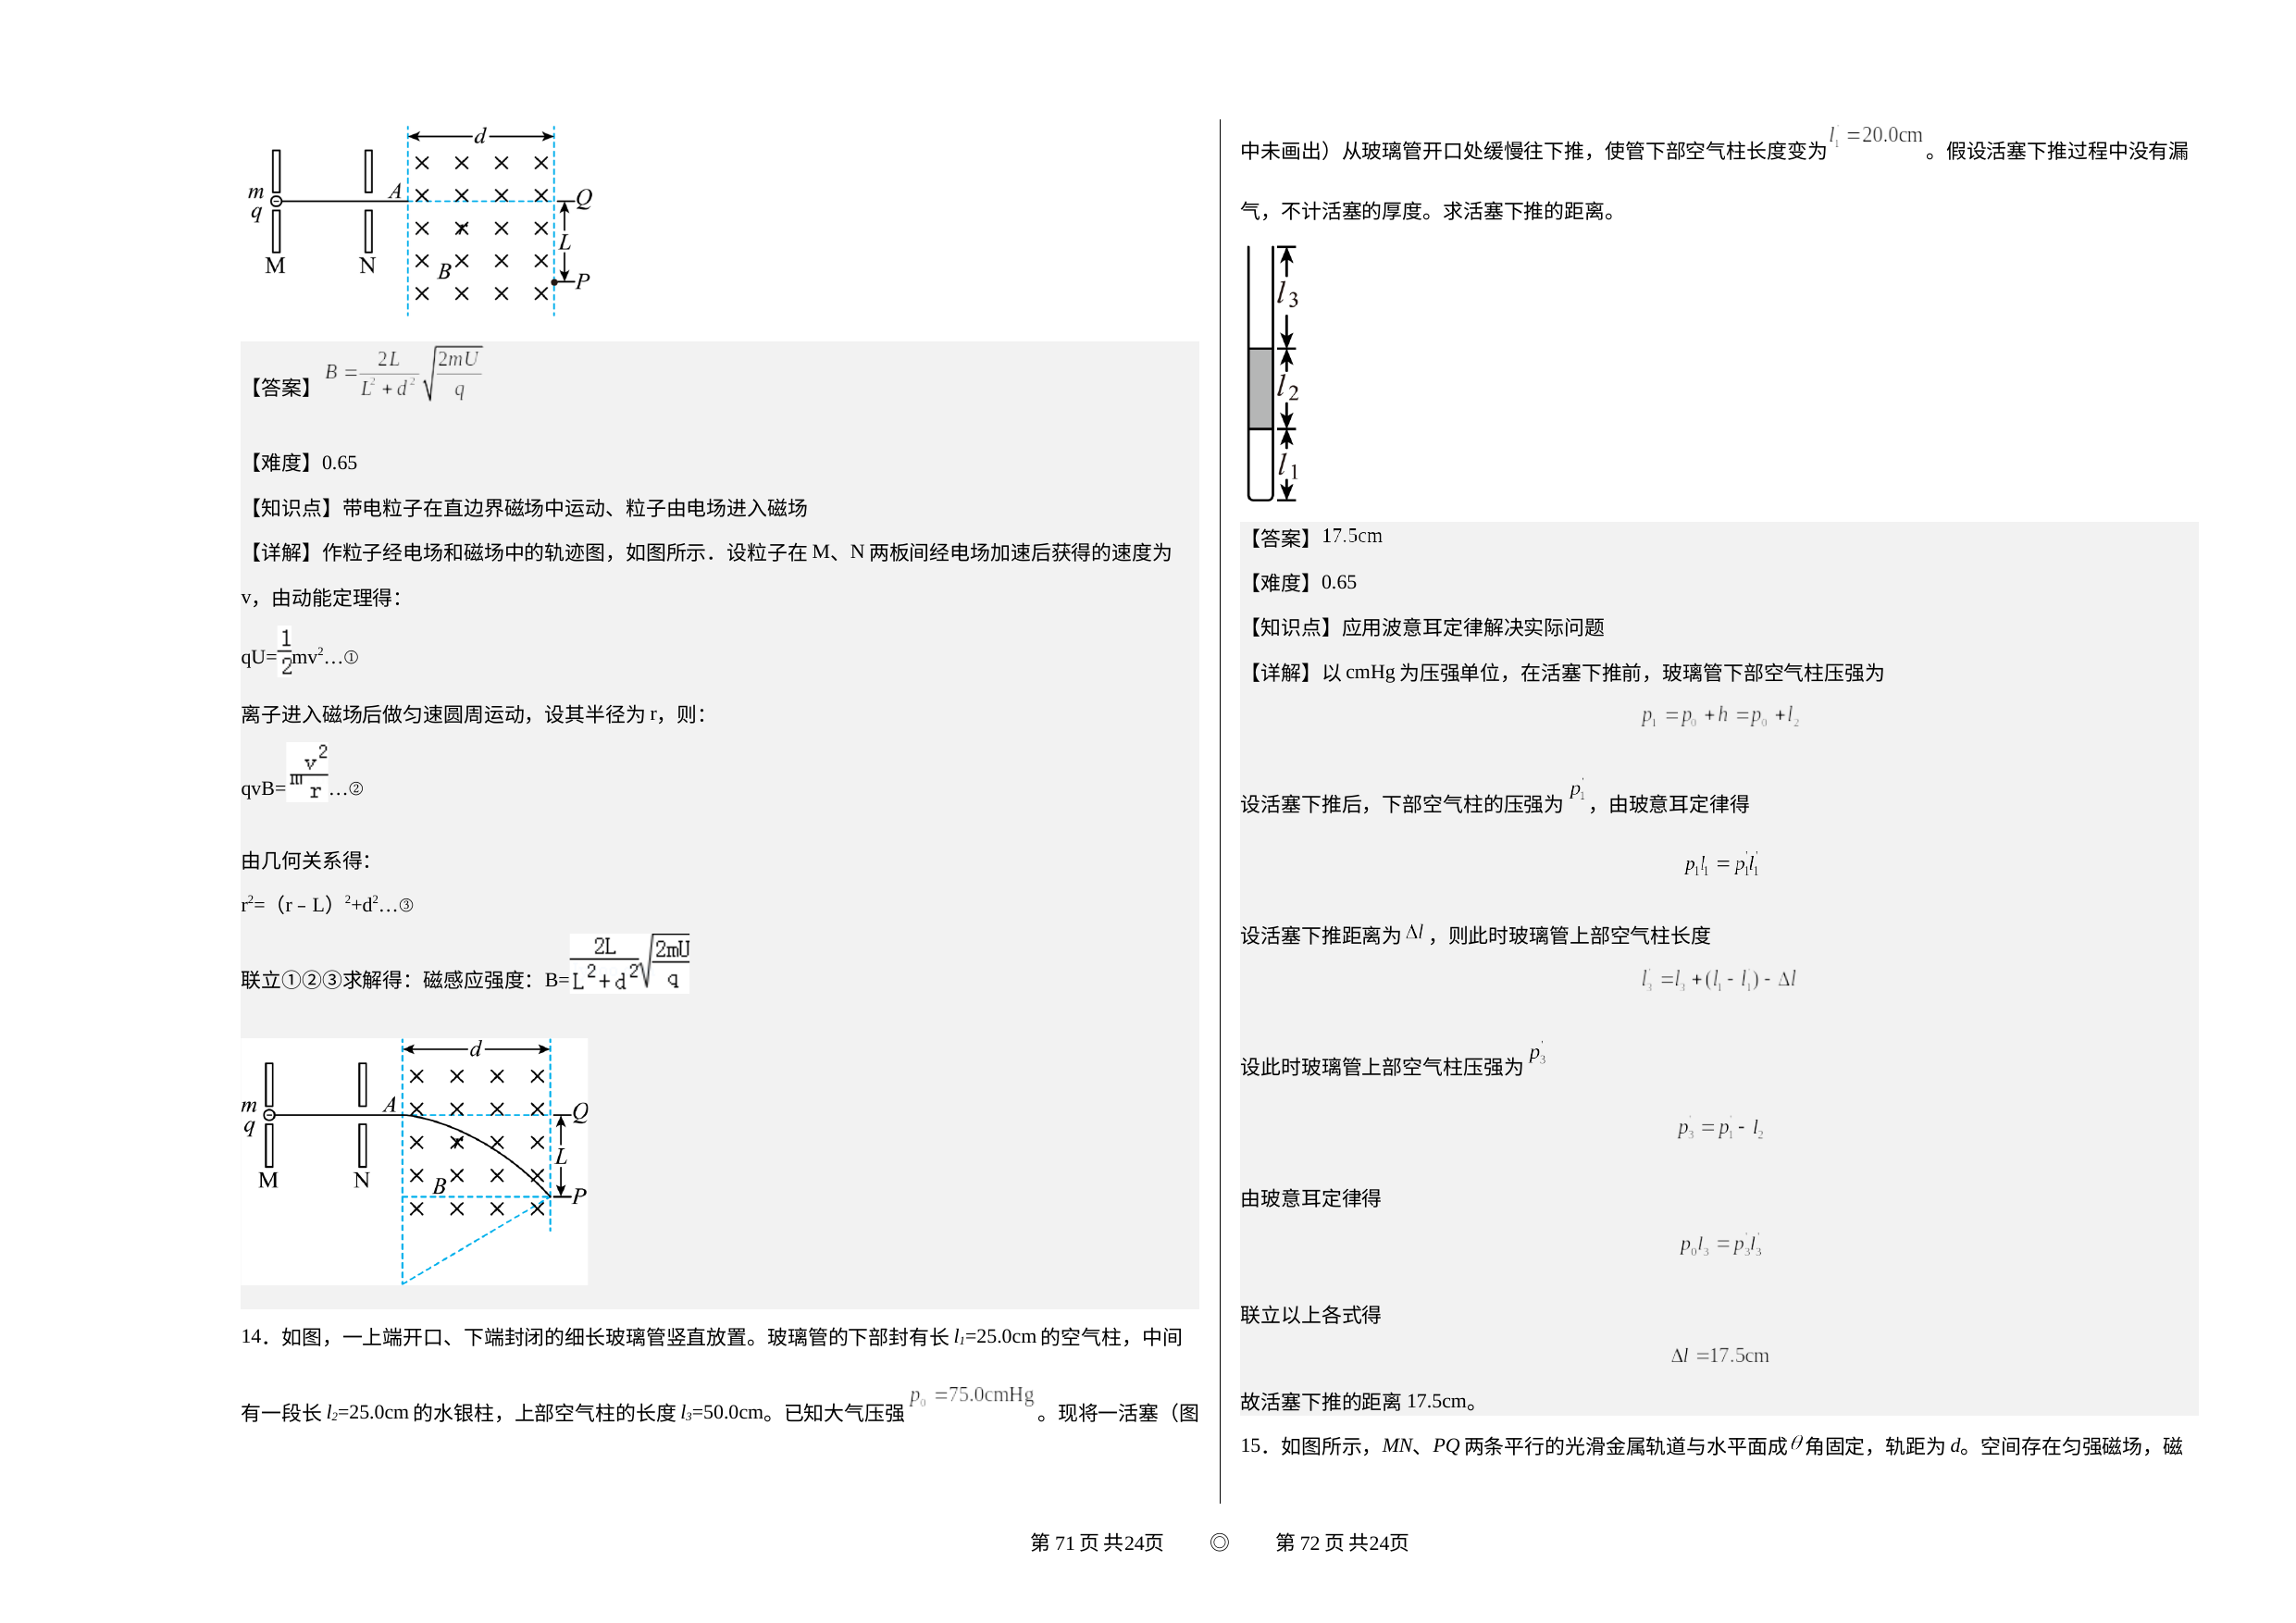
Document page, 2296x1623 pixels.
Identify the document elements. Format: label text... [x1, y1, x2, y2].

text 【难度】0.65 [1240, 566, 2199, 597]
text 14．如图，一上端开口、下端封闭的细长玻璃管竖直放置。玻璃管的下部封有长l1=25.0cm的空气柱，中间有一段长l2=25.0cm的水银柱，上部空气柱的长度l3=50.0cm。已知大气压强。现将一活塞（图中未画出）从玻璃管开口处缓慢往下推，使管下部空气柱长度变为。假设活塞下推过程中没有漏气，不计活塞的厚度。求活塞下推的距离。 [241, 1321, 1199, 1442]
picture [286, 742, 329, 802]
text 联立①②③求解得：磁感应强度：B= [241, 934, 1199, 1024]
picture [277, 626, 292, 677]
text 【详解】作粒子经电场和磁场中的轨迹图，如图所示．设粒子在M、N两板间经电场加速后获得的速度为v，由动能定理得： [241, 536, 1199, 612]
text 【答案】 [241, 341, 1199, 432]
text 离子进入磁场后做匀速圆周运动，设其半径为r，则： [241, 698, 1199, 728]
picture [569, 934, 690, 994]
picture [1240, 240, 1306, 509]
text 联立以上各式得 [1240, 1299, 2199, 1329]
text 由几何关系得： [241, 845, 1199, 874]
text 【知识点】应用波意耳定律解决实际问题 [1240, 612, 2199, 641]
text r2=（r﹣L）2+d2…③ [241, 889, 1199, 919]
text qU=mv2…① [241, 626, 1199, 687]
text qvB=…② [241, 743, 1199, 833]
text 14．如图，一上端开口、下端封闭的细长玻璃管竖直放置。玻璃管的下部封有长l1=25.0cm的空气柱，中间有一段长l2=25.0cm的水银柱，上部空气柱的长度l3=50.0cm。已知大气压强。现将一活塞（图中未画出）从玻璃管开口处缓慢往下推，使管下部空气柱长度变为。假设活塞下推过程中没有漏气，不计活塞的厚度。求活塞下推的距离。 [1240, 119, 2199, 225]
text 设活塞下推后，下部空气柱的压强为，由玻意耳定律得 [1240, 773, 2199, 833]
text 由玻意耳定律得 [1240, 1183, 2199, 1212]
text 【详解】以cmHg为压强单位，在活塞下推前，玻璃管下部空气柱压强为 [1240, 656, 2199, 687]
text 【知识点】带电粒子在直边界磁场中运动、粒子由电场进入磁场 [241, 491, 1199, 522]
text 设活塞下推距离为，则此时玻璃管上部空气柱长度 [1240, 919, 2199, 949]
text 【难度】0.65 [241, 447, 1199, 477]
picture [241, 119, 599, 321]
text 故活塞下推的距离17.5cm。 [1240, 1385, 2199, 1416]
text 【答案】 [1240, 522, 2199, 552]
text 设此时玻璃管上部空气柱压强为 [1240, 1035, 2199, 1096]
picture [241, 1038, 589, 1285]
